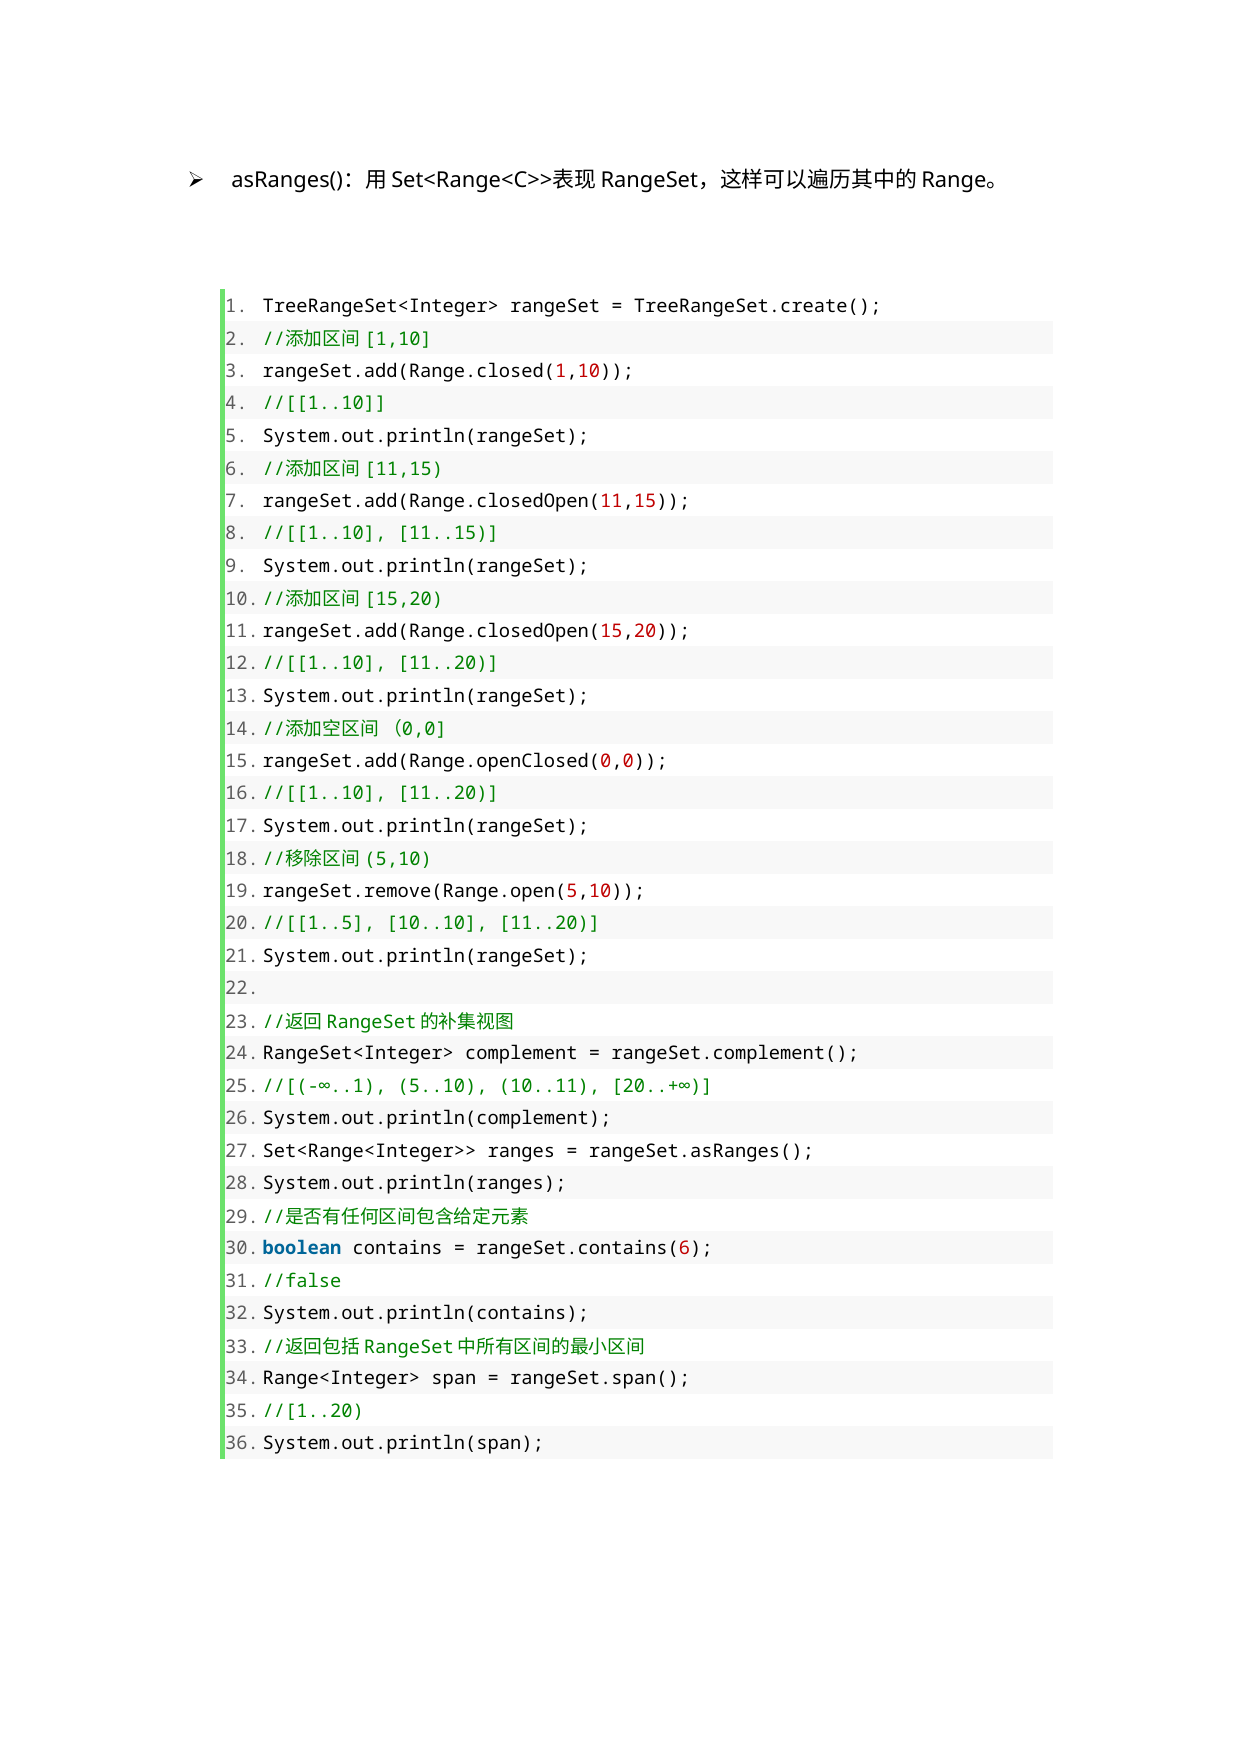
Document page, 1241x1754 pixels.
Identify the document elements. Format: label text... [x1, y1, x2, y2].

list asRanges()：用Set<Range<C>>表现RangeSet，这样可以遍历其中的Range。 [187, 162, 1053, 194]
list System.out.println(rangeSet); [225, 549, 1053, 581]
list //[1..20) [225, 1394, 1053, 1426]
list rangeSet.remove(Range.open(5,10)); [225, 874, 1053, 906]
list //false [225, 1264, 1053, 1296]
list System.out.println(contains); [225, 1296, 1053, 1329]
list Range<Integer> span = rangeSet.span(); [225, 1361, 1053, 1394]
list //移除区间 (5,10) [225, 841, 1053, 874]
list System.out.println(rangeSet); [225, 809, 1053, 841]
list rangeSet.add(Range.closed(1,10)); [225, 354, 1053, 386]
list System.out.println(rangeSet); [225, 679, 1053, 711]
list System.out.println(ranges); [225, 1166, 1053, 1199]
list //[[1..10], [11..15)] [225, 516, 1053, 549]
list rangeSet.add(Range.openClosed(0,0)); [225, 744, 1053, 776]
list RangeSet<Integer> complement = rangeSet.complement(); [225, 1036, 1053, 1069]
list //添加区间 [1,10] [225, 321, 1053, 354]
list TreeRangeSet<Integer> rangeSet = TreeRangeSet.create(); [225, 289, 1053, 321]
list //添加区间 [11,15) [225, 451, 1053, 484]
list //添加区间 [15,20) [225, 581, 1053, 614]
list Set<Range<Integer>> ranges = rangeSet.asRanges(); [225, 1134, 1053, 1166]
list //[[1..10]] [225, 386, 1053, 419]
list System.out.println(span); [225, 1426, 1053, 1459]
list rangeSet.add(Range.closedOpen(11,15)); [225, 484, 1053, 516]
list System.out.println(rangeSet); [225, 939, 1053, 971]
list //[[1..10], [11..20)] [225, 776, 1053, 809]
list //添加空区间 （0,0] [225, 711, 1053, 744]
list //[[1..10], [11..20)] [225, 646, 1053, 679]
list rangeSet.add(Range.closedOpen(15,20)); [225, 614, 1053, 646]
list //返回包括RangeSet中所有区间的最小区间 [225, 1329, 1053, 1361]
list System.out.println(rangeSet); [225, 419, 1053, 451]
list //[(-∞..1), (5..10), (10..11), [20..+∞)] [225, 1069, 1053, 1101]
list //返回RangeSet的补集视图 [225, 1004, 1053, 1036]
list boolean contains = rangeSet.contains(6); [225, 1231, 1053, 1264]
list System.out.println(complement); [225, 1101, 1053, 1134]
list //是否有任何区间包含给定元素 [225, 1199, 1053, 1231]
list //[[1..5], [10..10], [11..20)] [225, 906, 1053, 939]
